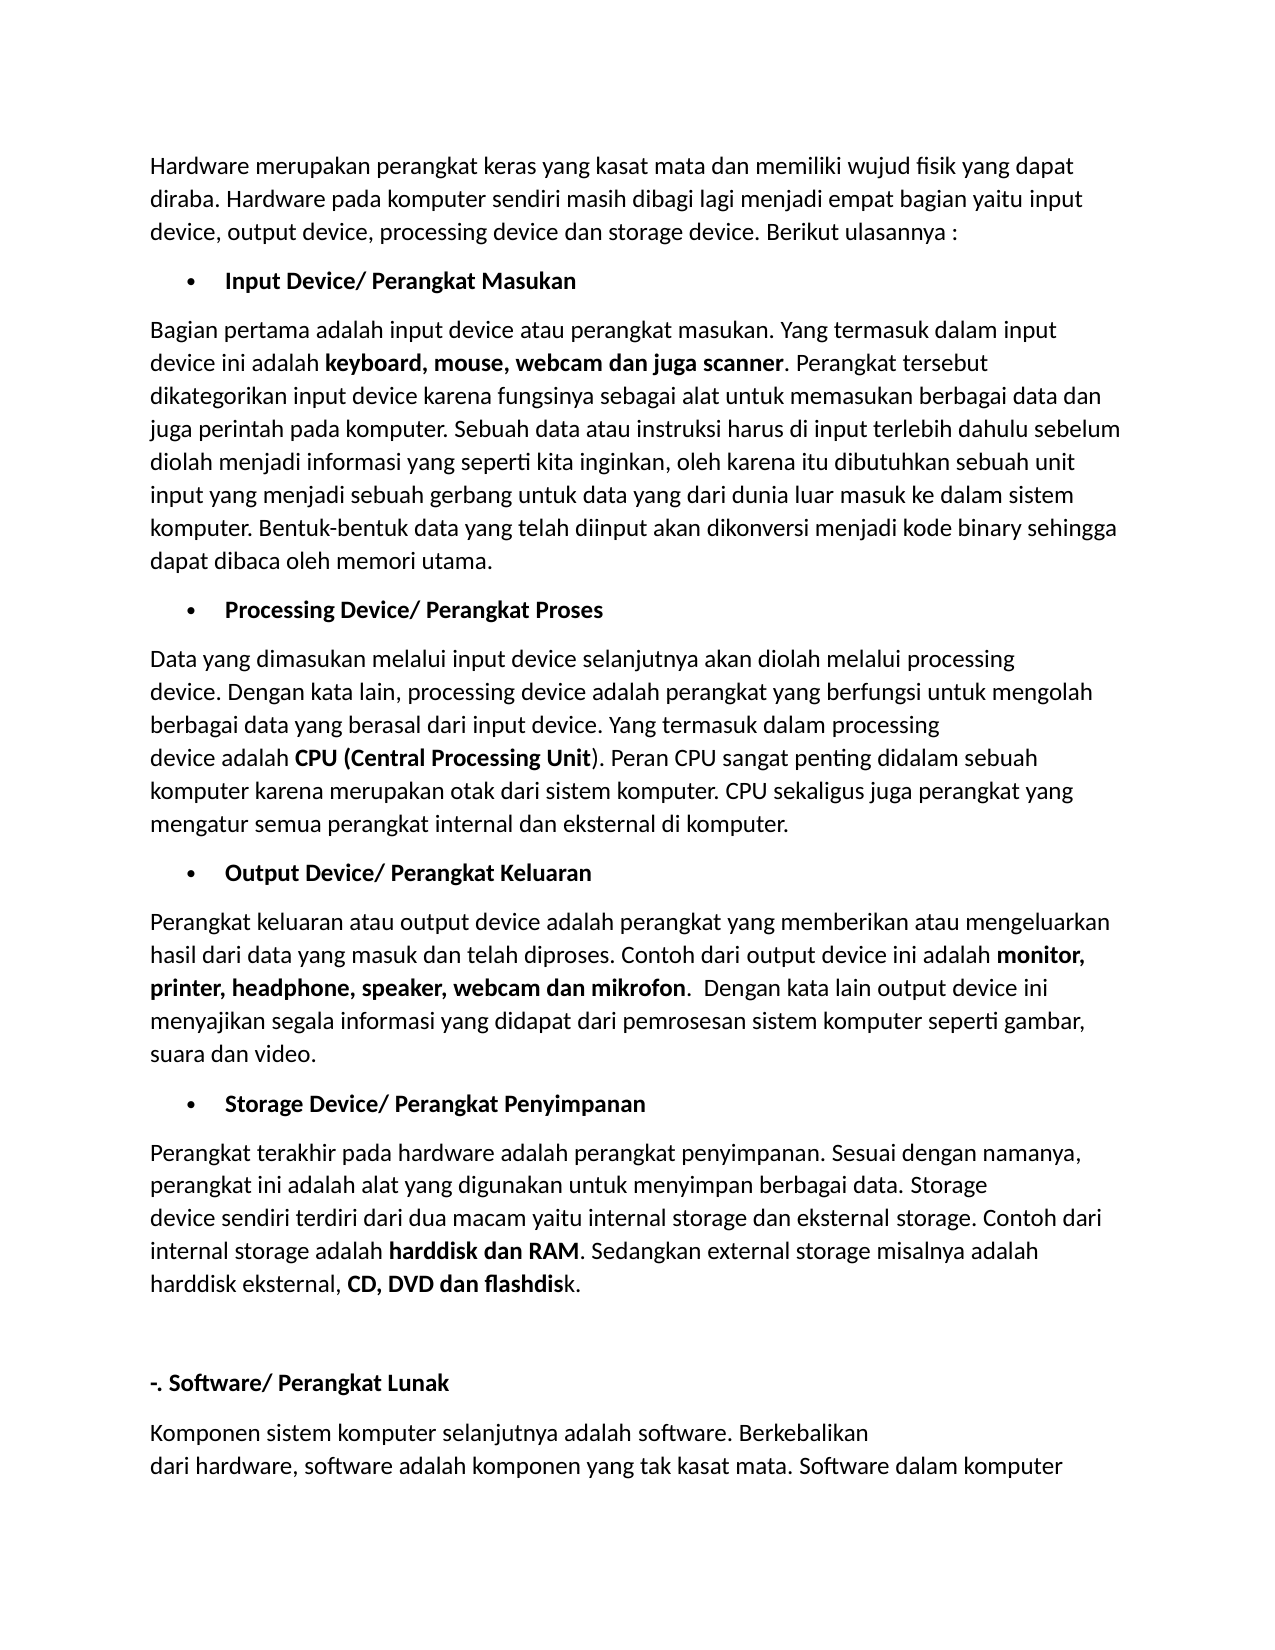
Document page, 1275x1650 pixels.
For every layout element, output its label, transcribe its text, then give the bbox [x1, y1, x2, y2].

text Perangkat keluaran atau output device adalah perangkat yang memberikan atau mengeluarkan hasil dari data yang masuk dan telah diproses. Contoh dari output device ini adalah monitor, printer, headphone, speaker, webcam dan mikrofon. Dengan kata lain output device ini menyajikan segala informasi yang didapat dari pemrosesan sistem komputer seperti gambar, suara dan video. [150, 906, 1125, 1069]
text Perangkat terakhir pada hardware adalah perangkat penyimpanan. Sesuai dengan namanya, perangkat ini adalah alat yang digunakan untuk menyimpan berbagai data. Storage device sendiri terdiri dari dua macam yaitu internal storage dan eksternal storage. Contoh dari internal storage adalah harddisk dan RAM. Sedangkan external storage misalnya adalah harddisk eksternal, CD, DVD dan flashdisk. [150, 1137, 1125, 1299]
text Data yang dimasukan melalui input device selanjutnya akan diolah melalui processing device. Dengan kata lain, processing device adalah perangkat yang berfungsi untuk mengolah berbagai data yang berasal dari input device. Yang termasuk dalam processing device adalah CPU (Central Processing Unit). Peran CPU sangat penting didalam sebuah komputer karena merupakan otak dari sistem komputer. CPU sekaligus juga perangkat yang mengatur semua perangkat internal dan eksternal di komputer. [150, 643, 1125, 838]
list Input Device/ Perangkat Masukan [187, 265, 1125, 296]
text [150, 1417, 1125, 1481]
list Output Device/ Perangkat Keluaran [187, 857, 1125, 888]
text -. Software/ Perangkat Lunak [150, 1367, 1125, 1398]
list Storage Device/ Perangkat Penyimpanan [187, 1088, 1125, 1118]
text Hardware merupakan perangkat keras yang kasat mata dan memiliki wujud fisik yang dapat diraba. Hardware pada komputer sendiri masih dibagi lagi menjadi empat bagian yaitu input device, output device, processing device dan storage device. Berikut ulasannya : [150, 150, 1125, 246]
list Processing Device/ Perangkat Proses [187, 594, 1125, 625]
text Bagian pertama adalah input device atau perangkat masukan. Yang termasuk dalam input device ini adalah keyboard, mouse, webcam dan juga scanner. Perangkat tersebut dikategorikan input device karena fungsinya sebagai alat untuk memasukan berbagai data dan juga perintah pada komputer. Sebuah data atau instruksi harus di input terlebih dahulu sebelum diolah menjadi informasi yang seperti kita inginkan, oleh karena itu dibutuhkan sebuah unit input yang menjadi sebuah gerbang untuk data yang dari dunia luar masuk ke dalam sistem komputer. Bentuk-bentuk data yang telah diinput akan dikonversi menjadi kode binary sehingga dapat dibaca oleh memori utama. [150, 314, 1125, 575]
